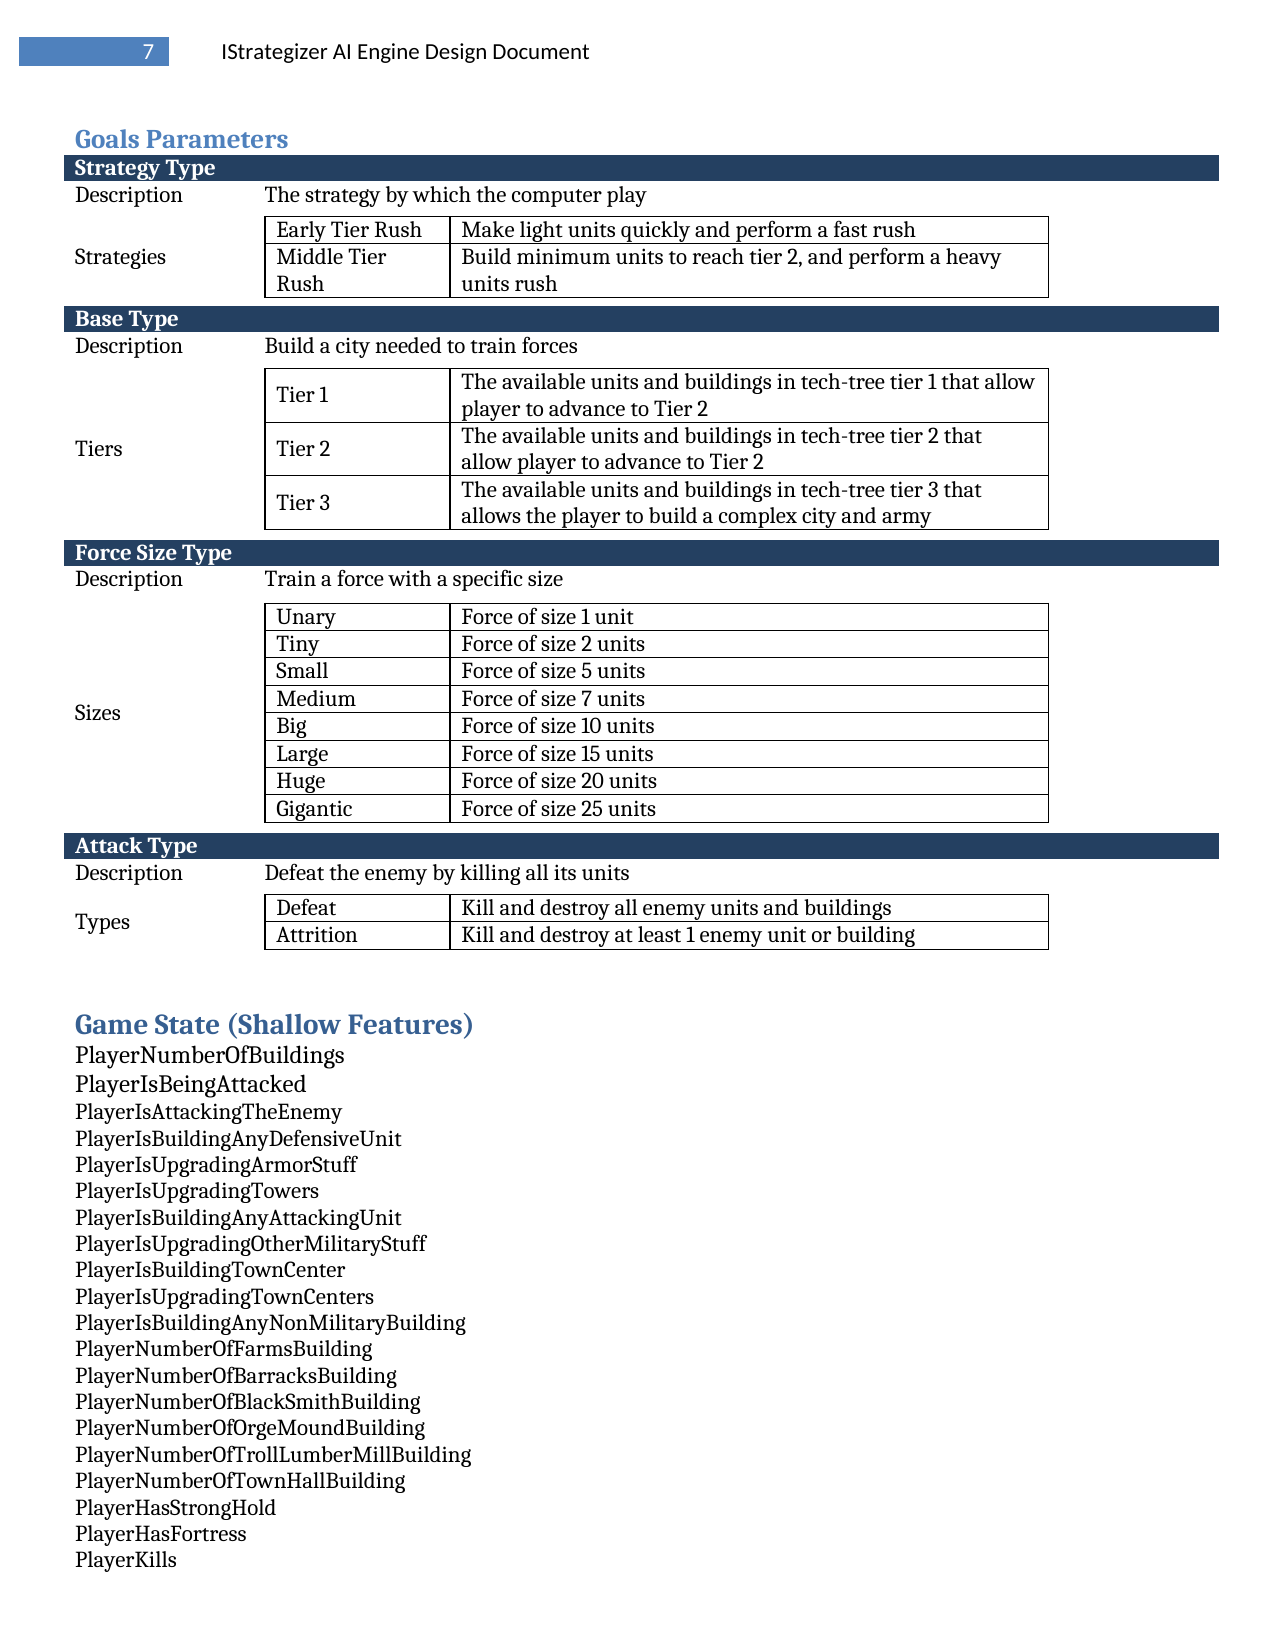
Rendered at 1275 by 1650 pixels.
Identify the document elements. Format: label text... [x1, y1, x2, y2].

table_cell The strategy by which the computer play [253, 181, 1219, 208]
table_cell Description [64, 333, 253, 359]
table_cell [253, 886, 1219, 958]
table_cell Train a force with a specific size [253, 566, 1219, 592]
table_cell Description [64, 181, 253, 208]
table_cell Description [64, 860, 253, 886]
table_cell Description [64, 566, 253, 592]
table_cell Tiers [64, 359, 253, 539]
table_cell [253, 359, 1219, 539]
table_cell Strategy Type [64, 155, 1219, 181]
table_cell Types [64, 886, 253, 958]
table_cell Defeat the enemy by killing all its units [253, 860, 1219, 886]
table_cell Sizes [64, 592, 253, 833]
table_cell [253, 592, 1219, 833]
table_cell Force Size Type [64, 540, 1219, 566]
table_cell [253, 208, 1219, 306]
table_cell Game State (Shallow Features) [64, 958, 1219, 1041]
table_cell Base Type [64, 306, 1219, 332]
table_cell Attack Type [64, 833, 1219, 859]
table_cell Goals Parameters [64, 103, 1219, 155]
table_cell Build a city needed to train forces [253, 333, 1219, 359]
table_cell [64, 1041, 1219, 1573]
table_cell Strategies [64, 208, 253, 306]
